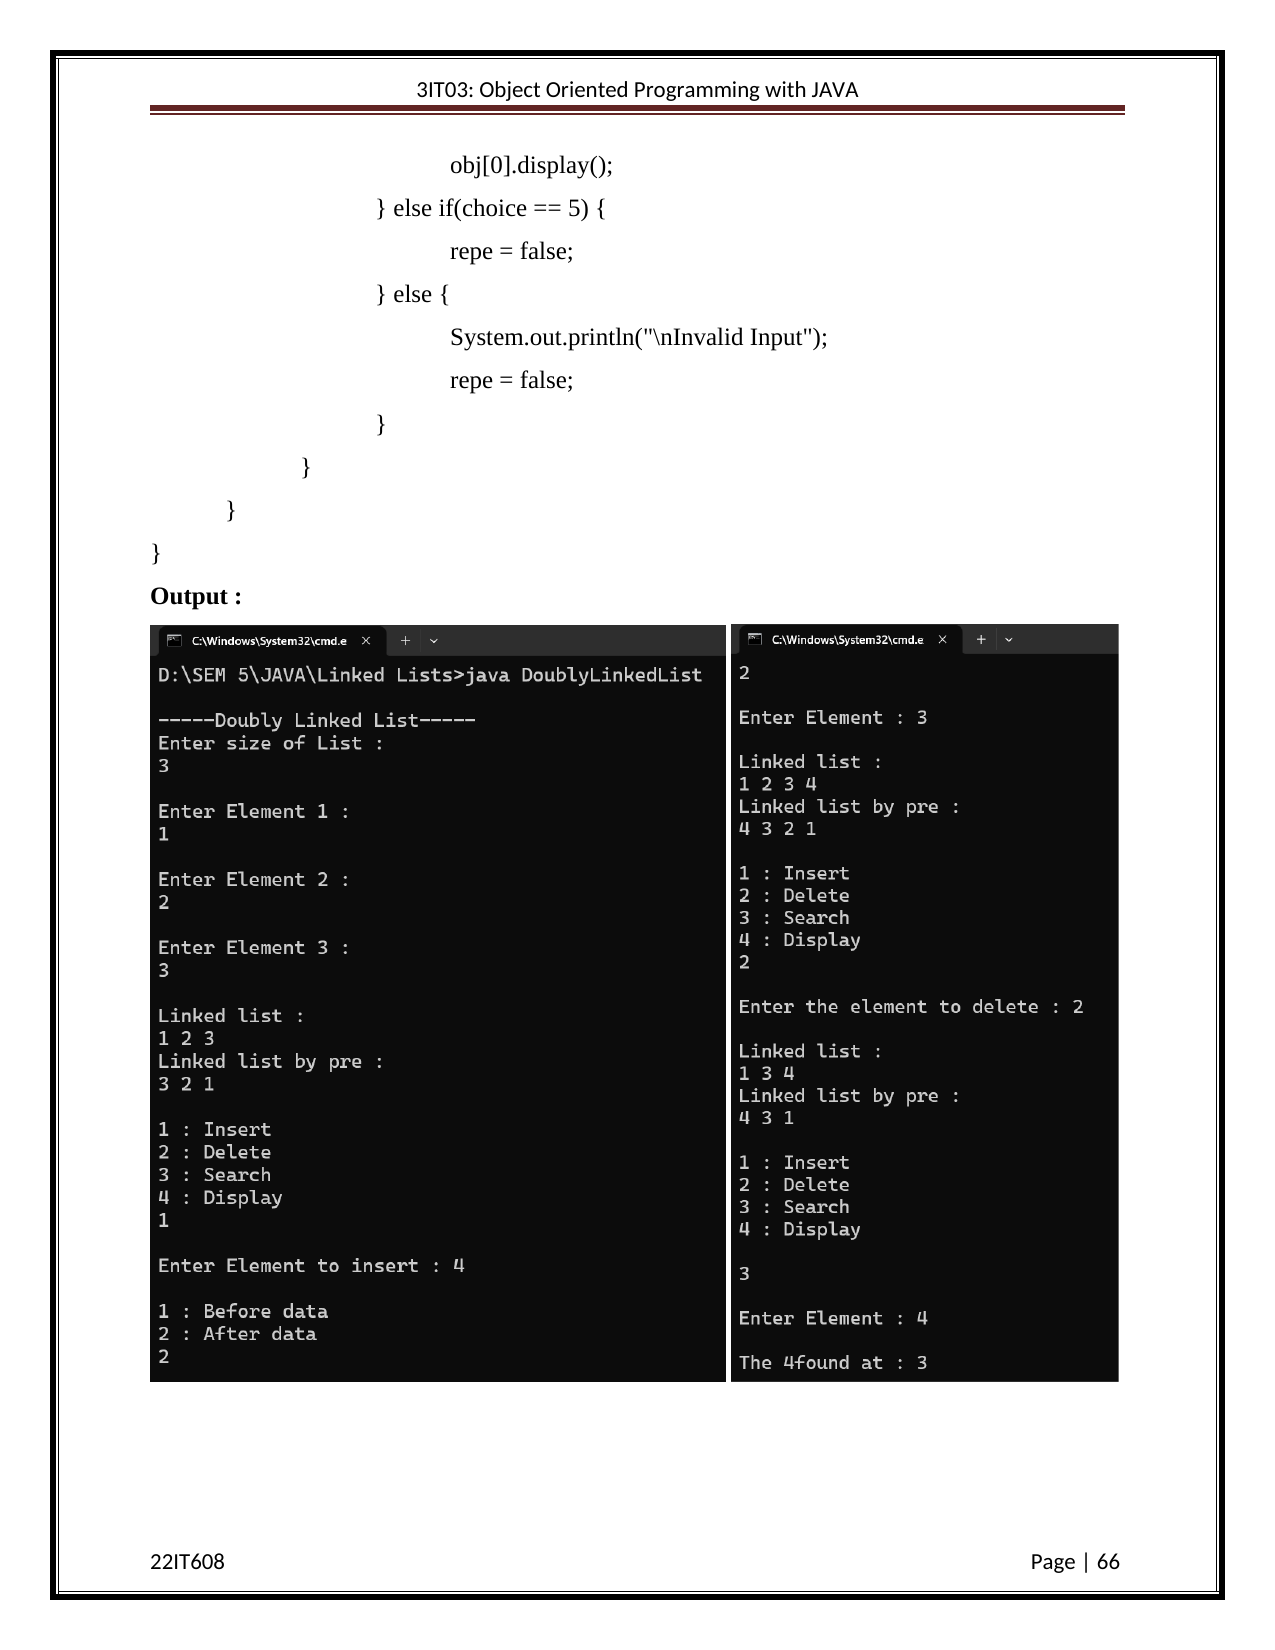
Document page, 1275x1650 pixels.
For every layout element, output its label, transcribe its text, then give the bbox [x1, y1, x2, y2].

text } else if(choice == 5) { [150, 193, 1125, 222]
text } [150, 452, 1125, 481]
text } [150, 495, 1125, 524]
text repe = false; [150, 236, 1125, 265]
text System.out.println("\nInvalid Input"); [150, 322, 1125, 351]
picture [150, 625, 726, 1382]
text repe = false; [150, 366, 1125, 394]
text } else { [150, 279, 1125, 308]
text } [150, 409, 1125, 437]
text obj[0].display(); [150, 150, 1125, 179]
text Output : [150, 581, 1125, 610]
picture [731, 624, 1119, 1382]
text } [150, 538, 1125, 567]
